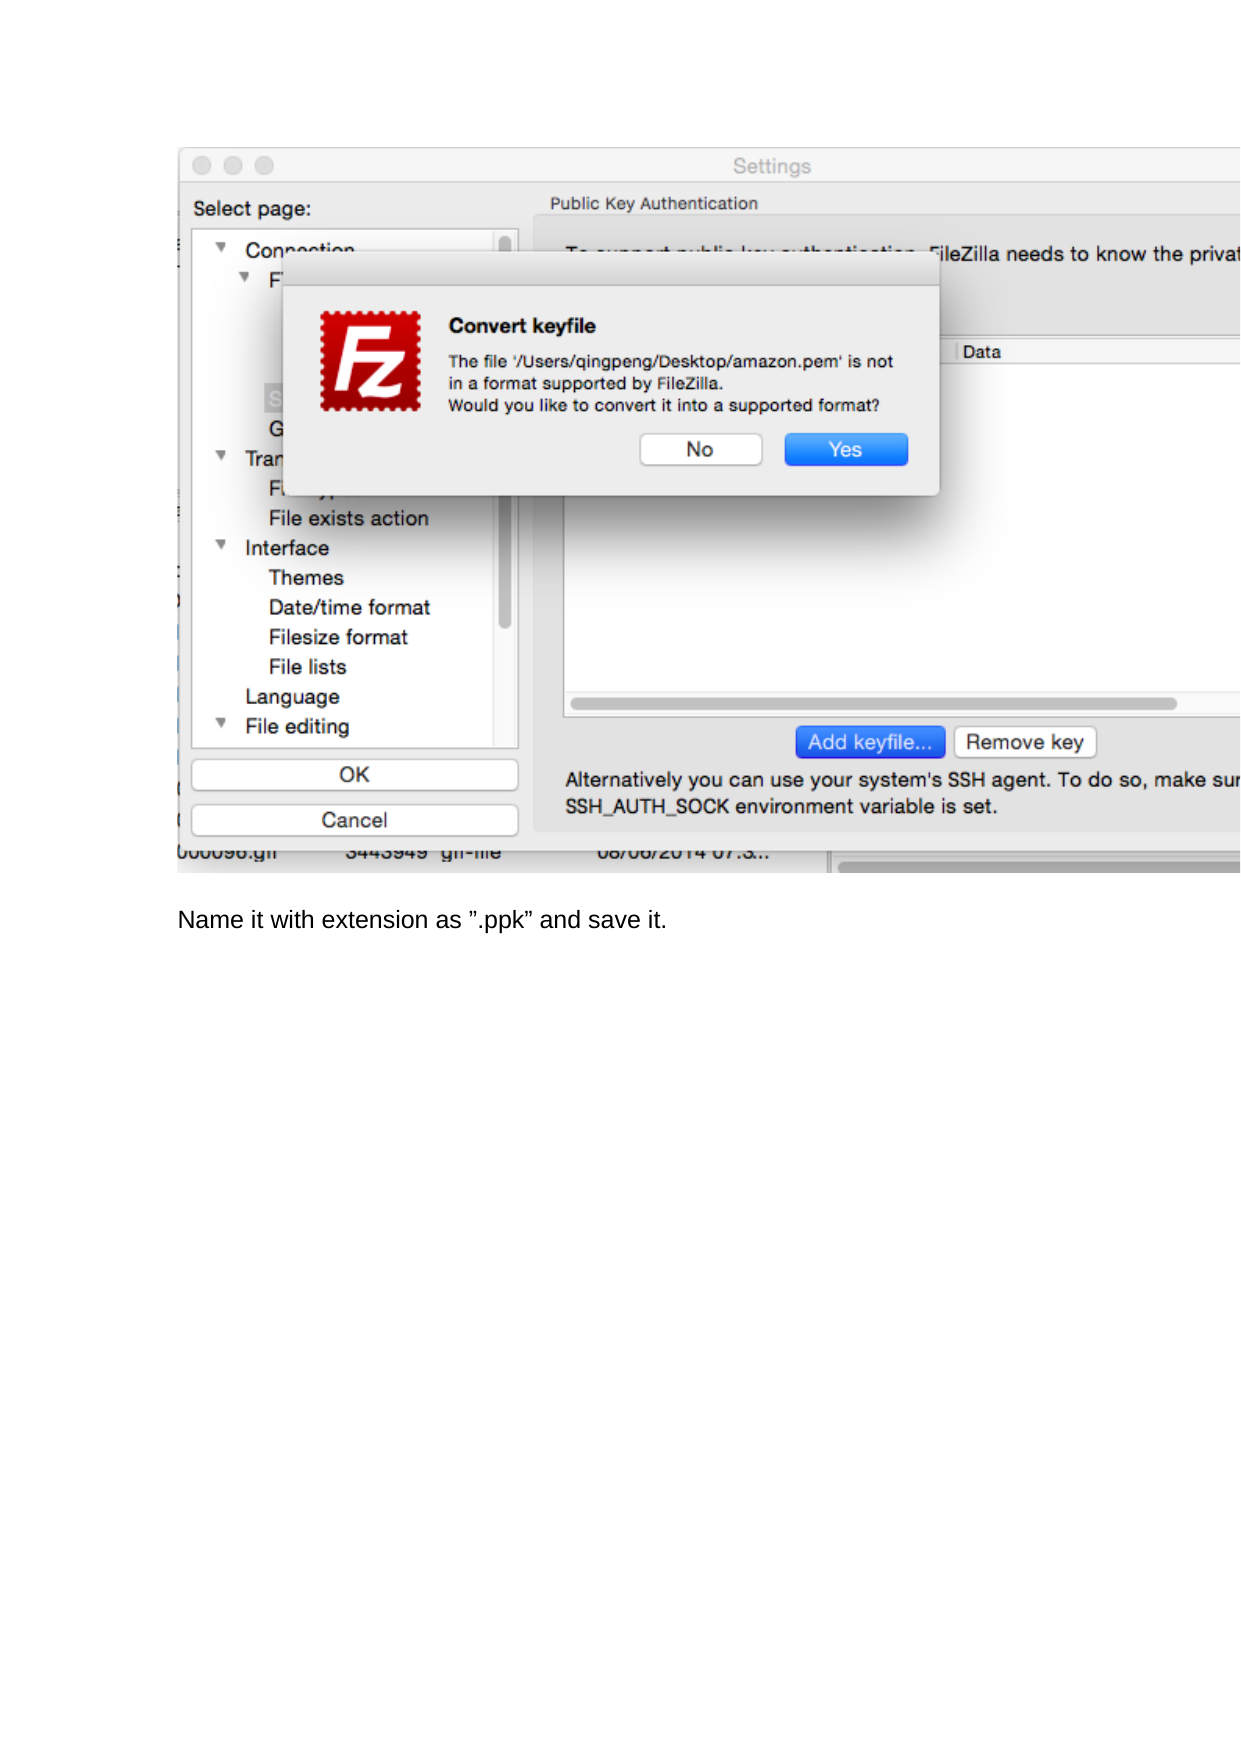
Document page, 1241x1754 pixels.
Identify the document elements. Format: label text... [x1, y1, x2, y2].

picture [177, 147, 1241, 873]
text Name it with extension as ”.ppk” and save it. [177, 902, 1063, 934]
